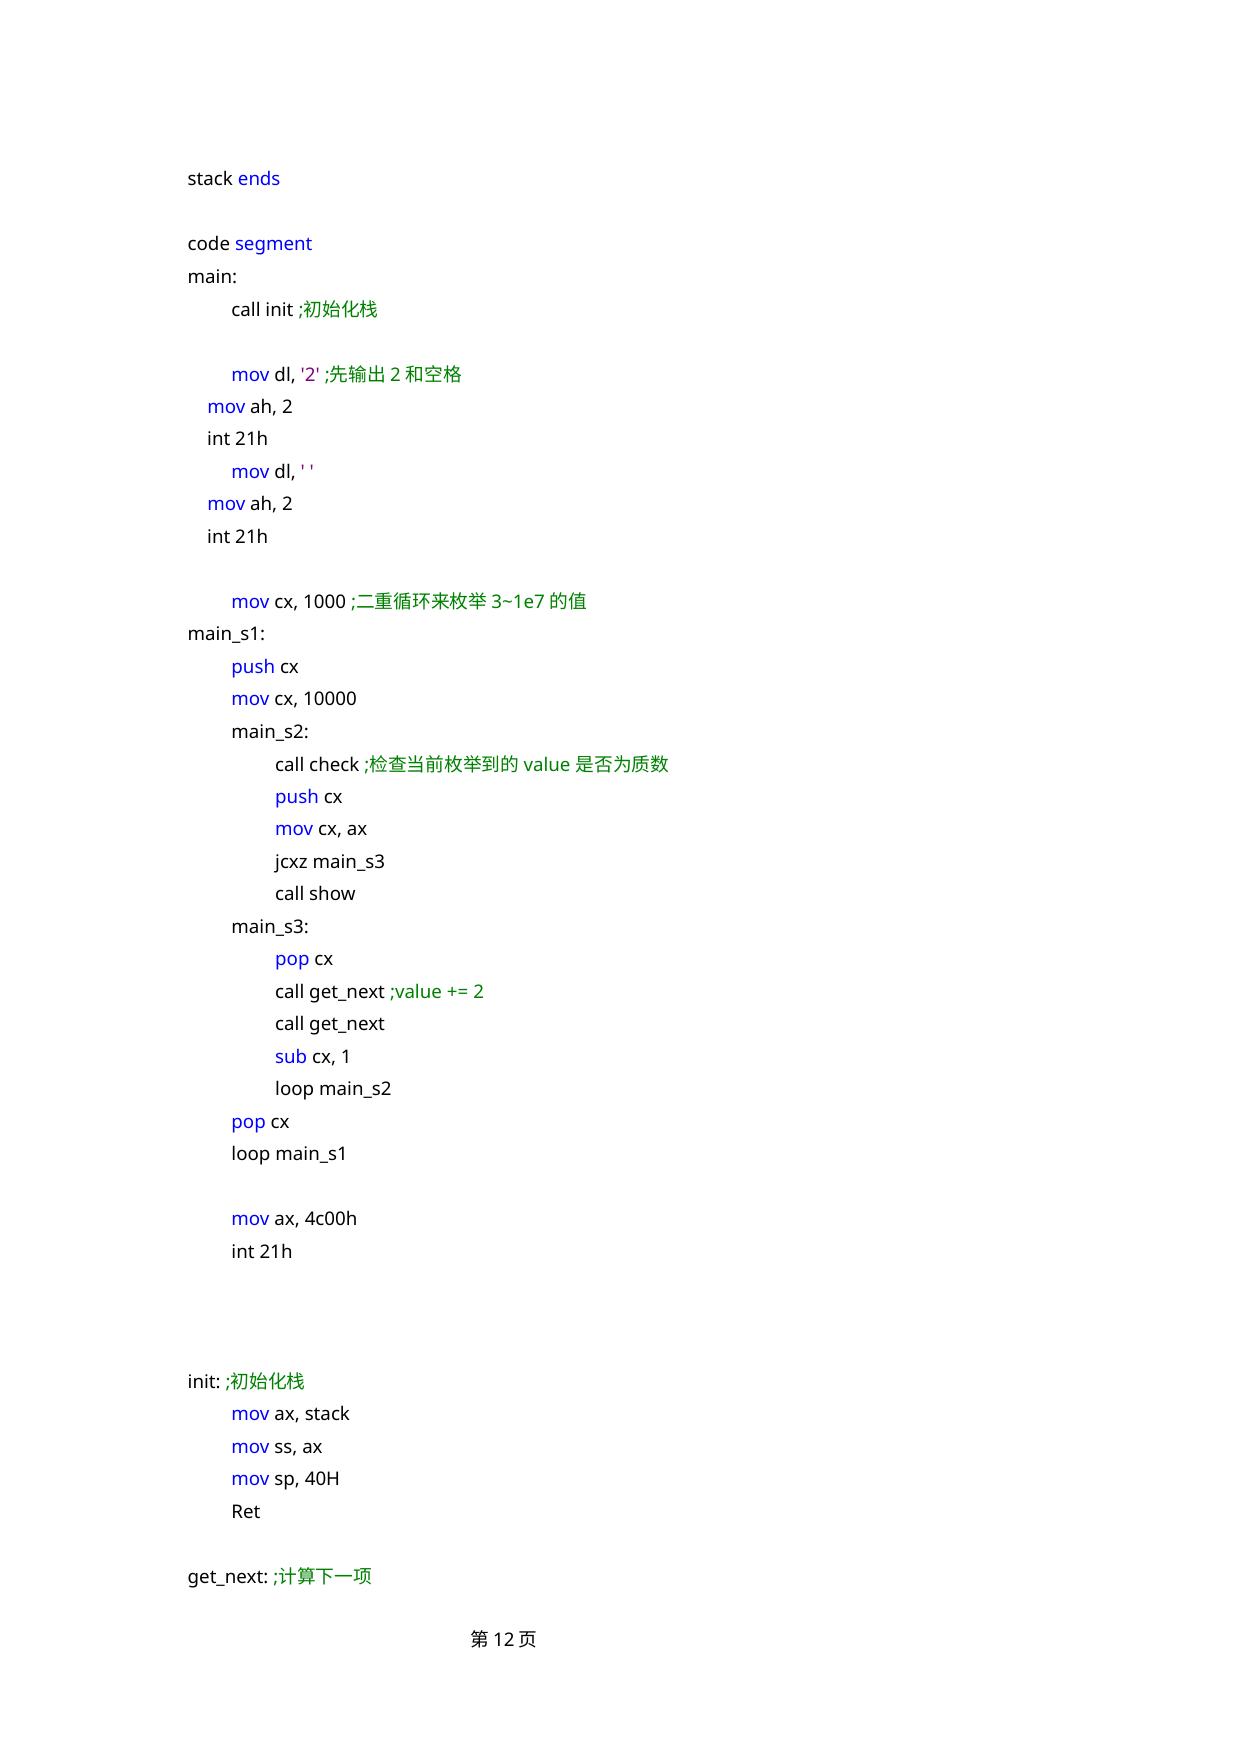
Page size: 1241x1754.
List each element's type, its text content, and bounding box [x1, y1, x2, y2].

text mov ax, stack [187, 1397, 1053, 1429]
text int 21h [187, 1234, 1053, 1267]
text mov ss, ax [187, 1429, 1053, 1462]
text mov dl, '2' ;先输出 2 和空格 [187, 357, 1053, 389]
text main_s2: [187, 714, 1053, 747]
text main_s1: [187, 617, 1053, 649]
text mov cx, 10000 [187, 682, 1053, 714]
text int 21h [187, 422, 1053, 454]
text push cx [187, 649, 1053, 682]
text call get_next [187, 1007, 1053, 1039]
text init: ;初始化栈 [187, 1364, 1053, 1397]
text call get_next ;value += 2 [187, 974, 1053, 1007]
text jcxz main_s3 [187, 844, 1053, 877]
text call check ;检查当前枚举到的 value 是否为质数 [187, 747, 1053, 779]
text call show [187, 877, 1053, 909]
text mov dl, ' ' [187, 454, 1053, 487]
text call init ;初始化栈 [187, 292, 1053, 324]
text loop main_s2 [187, 1072, 1053, 1104]
text loop main_s1 [187, 1137, 1053, 1169]
text mov ax, 4c00h [187, 1202, 1053, 1234]
text Ret [187, 1494, 1053, 1527]
text push cx [187, 779, 1053, 812]
text pop cx [187, 1104, 1053, 1137]
text mov cx, 1000 ;二重循环来枚举 3~1e7 的值 [187, 584, 1053, 617]
text code segment [187, 227, 1053, 259]
text stack ends [187, 162, 1053, 194]
text mov ah, 2 [187, 487, 1053, 519]
text sub cx, 1 [187, 1039, 1053, 1072]
text pop cx [187, 942, 1053, 974]
text mov sp, 40H [187, 1462, 1053, 1494]
text main_s3: [187, 909, 1053, 942]
text main: [187, 259, 1053, 292]
text int 21h [187, 519, 1053, 552]
text mov ah, 2 [187, 389, 1053, 422]
text mov cx, ax [187, 812, 1053, 844]
text get_next: ;计算下一项 [187, 1559, 1053, 1592]
